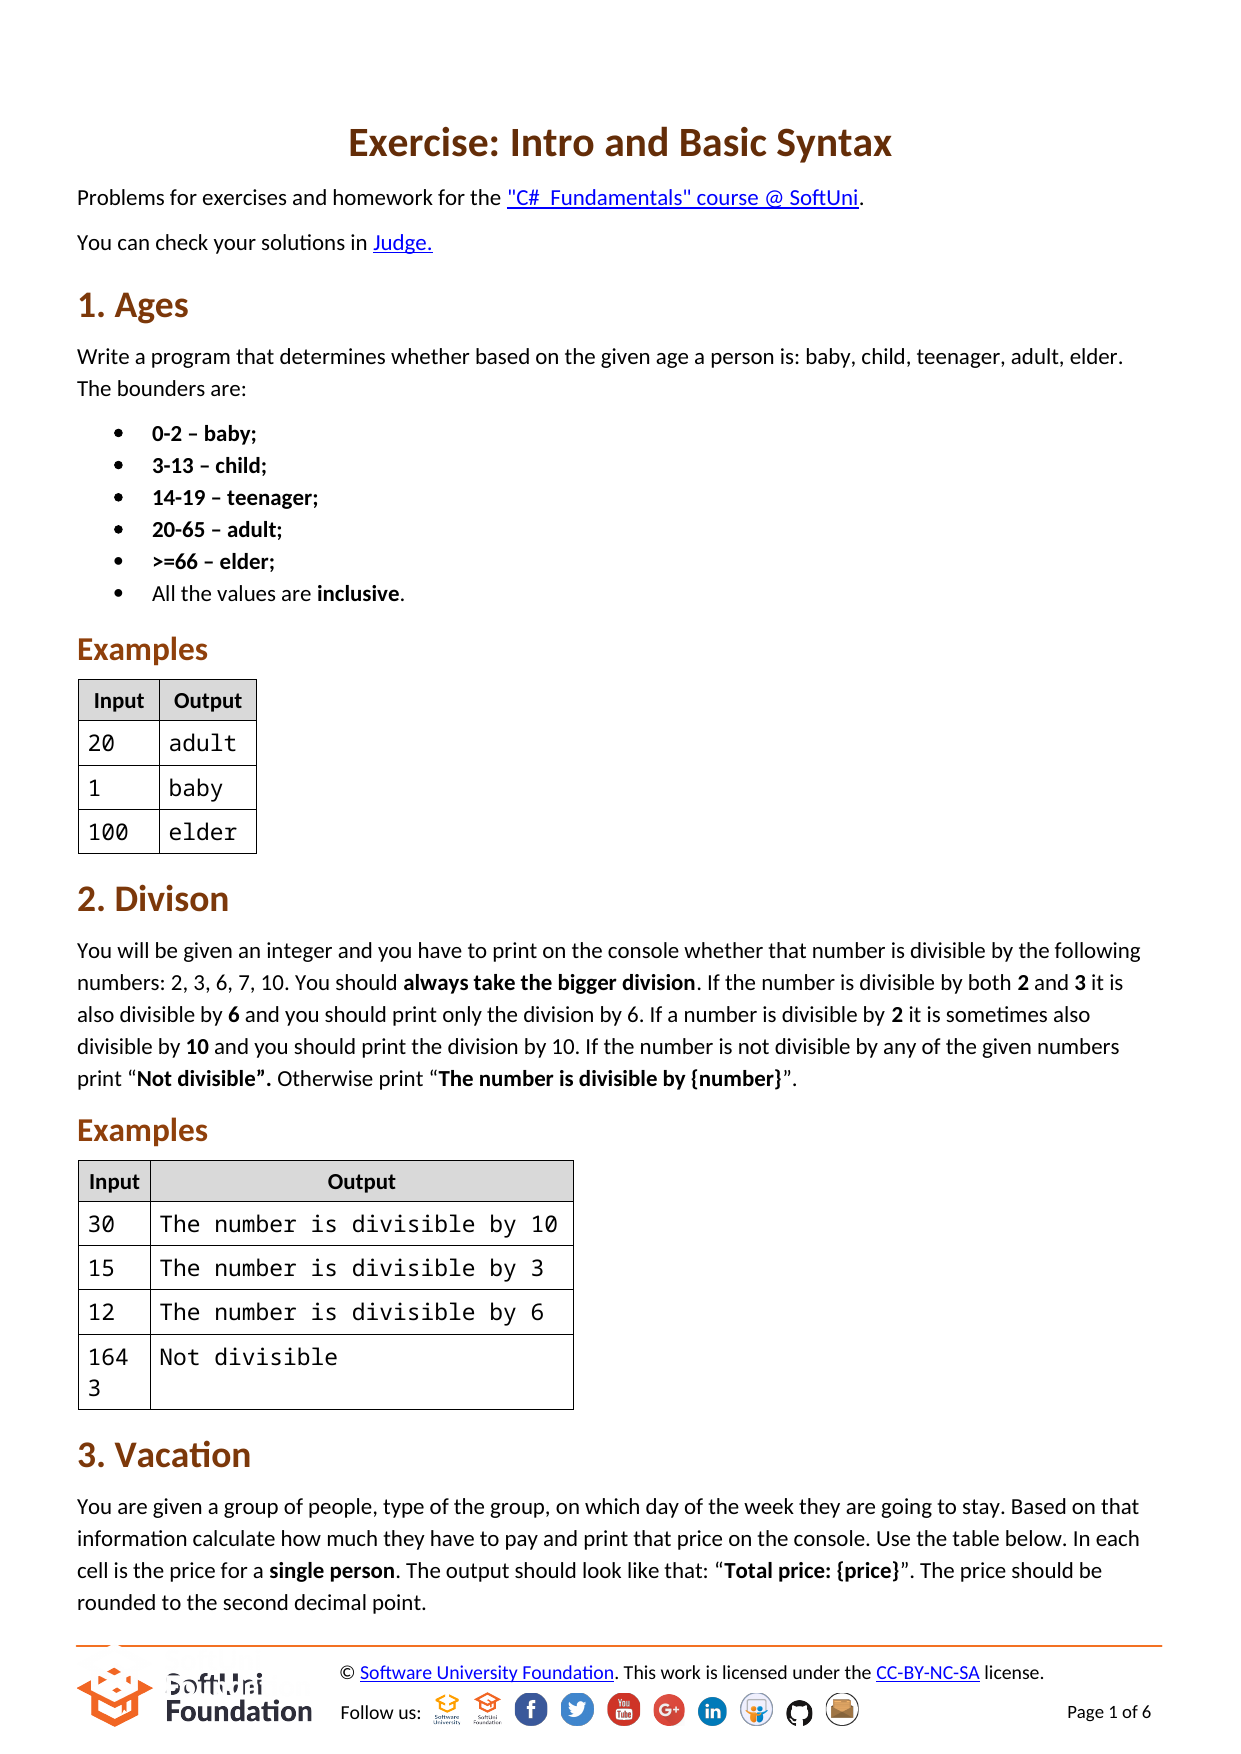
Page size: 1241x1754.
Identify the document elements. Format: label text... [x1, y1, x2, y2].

table_cell elder [160, 810, 256, 853]
picture [561, 1693, 594, 1726]
picture [719, 1718, 727, 1726]
text Problems for exercises and homework for the "C# Fundamentals" course @ SoftUni. [77, 183, 1163, 211]
subtitle Exercise: Intro and Basic Syntax [77, 116, 1163, 167]
picture [607, 1693, 640, 1726]
picture [719, 1697, 727, 1705]
table_cell The number is divisible by 3 [151, 1246, 573, 1289]
subtitle Vacation [77, 1431, 1163, 1477]
list >=66 – elder; [114, 547, 1163, 575]
text Write a program that determines whether based on the given age a person is: baby, child, teenager, adult, elder. The bounders are: [77, 342, 1163, 402]
picture [786, 1700, 813, 1726]
picture [698, 1697, 706, 1705]
picture [698, 1718, 706, 1726]
text You are given a group of people, type of the group, on which day of the week they are going to stay. Based on that information calculate how much they have to pay and print that price on the console. Use the table below. In each cell is the price for a single person. The output should look like that: “Total price: {price}”. The price should be rounded to the second decimal point. [77, 1492, 1163, 1616]
list 14-19 – teenager; [114, 483, 1163, 511]
table_cell adult [160, 721, 256, 764]
table_cell 12 [79, 1290, 150, 1333]
picture [653, 1694, 685, 1726]
picture [76, 1643, 312, 1727]
text You can check your solutions in Judge. [77, 228, 1163, 256]
table_header Output [151, 1161, 573, 1201]
list 0-2 – baby; [114, 419, 1163, 447]
picture [825, 1693, 859, 1726]
text You will be given an integer and you have to print on the console whether that number is divisible by the following numbers: 2, 3, 6, 7, 10. You should always take the bigger division. If the number is divisible by both 2 and 3 it is also divisible by 6 and you should print only the division by 6. If a number is divisible by 2 it is sometimes also divisible by 10 and you should print the division by 10. If the number is not divisible by any of the given numbers print “Not divisible”. Otherwise print “The number is divisible by {number}”. [77, 936, 1163, 1092]
picture [473, 1692, 502, 1726]
list All the values are inclusive. [114, 579, 1163, 608]
table_cell baby [160, 766, 256, 809]
list 3-13 – child; [114, 451, 1163, 479]
list 20-65 – adult; [114, 515, 1163, 543]
table_header Output [160, 680, 256, 720]
table_cell The number is divisible by 6 [151, 1290, 573, 1333]
table_cell 1 [79, 766, 159, 809]
picture [740, 1693, 773, 1726]
table_header Input [79, 1161, 150, 1201]
table_cell The number is divisible by 10 [151, 1202, 573, 1245]
subtitle Divison [77, 875, 1163, 921]
table_cell 20 [79, 721, 159, 764]
table_cell Not divisible [151, 1335, 573, 1409]
subtitle Examples [77, 1109, 1163, 1150]
picture [514, 1693, 548, 1726]
subtitle Examples [77, 628, 1163, 669]
table_header Input [79, 680, 159, 720]
table_cell 100 [79, 810, 159, 853]
table_cell 1643 [79, 1335, 150, 1409]
table_cell 15 [79, 1246, 150, 1289]
table_cell 30 [79, 1202, 150, 1245]
subtitle Ages [77, 281, 1163, 327]
picture [433, 1694, 461, 1726]
